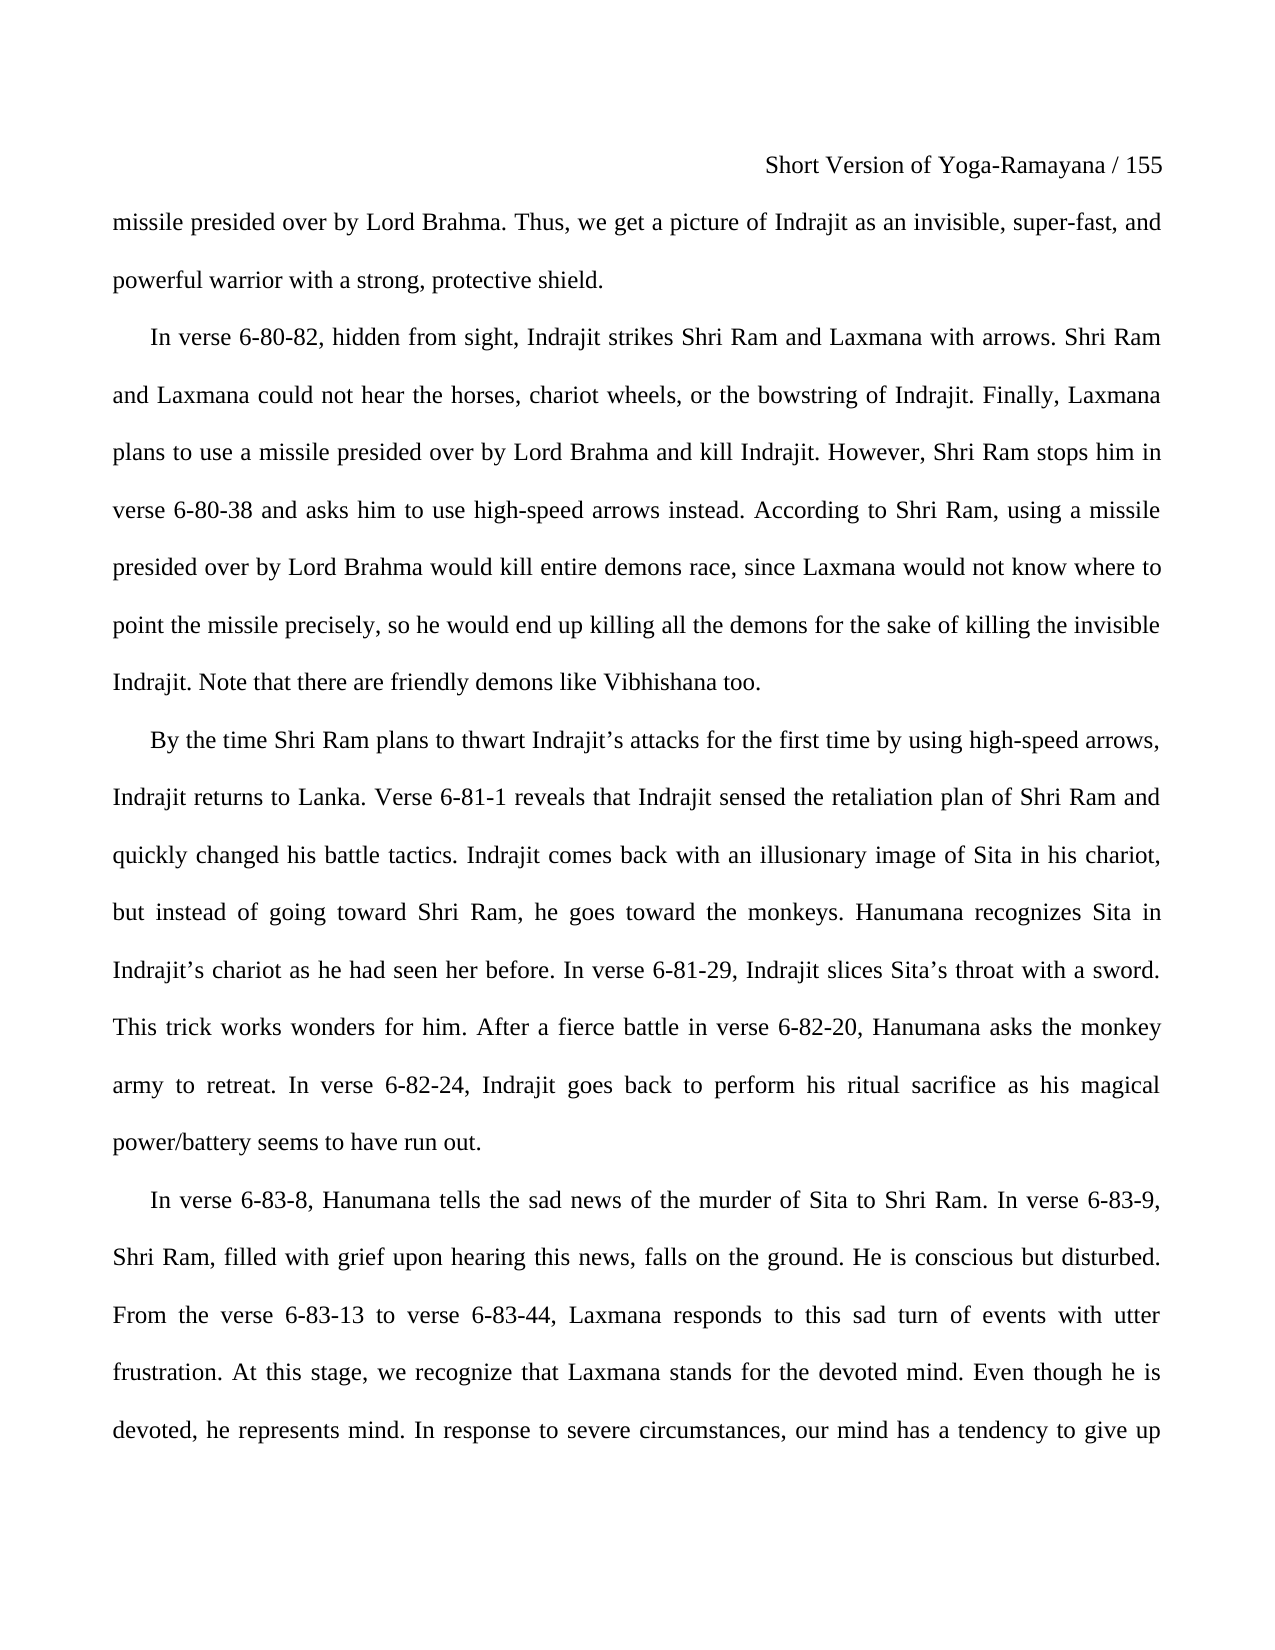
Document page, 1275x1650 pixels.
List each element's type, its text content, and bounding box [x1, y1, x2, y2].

text By the time Shri Ram plans to thwart Indrajit’s attacks for the first time by using high-speed arrows, Indrajit returns to Lanka. Verse 6-81-1 reveals that Indrajit sensed the retaliation plan of Shri Ram and quickly changed his battle tactics. Indrajit comes back with an illusionary image of Sita in his chariot, but instead of going toward Shri Ram, he goes toward the monkeys. Hanumana recognizes Sita in Indrajit’s chariot as he had seen her before. In verse 6-81-29, Indrajit slices Sita’s throat with a sword. This trick works wonders for him. After a fierce battle in verse 6-82-20, Hanumana asks the monkey army to retreat. In verse 6-82-24, Indrajit goes back to perform his ritual sacrifice as his magical power/battery seems to have run out. [112, 725, 1162, 1156]
text In verse 6-80-82, hidden from sight, Indrajit strikes Shri Ram and Laxmana with arrows. Shri Ram and Laxmana could not hear the horses, chariot wheels, or the bowstring of Indrajit. Finally, Laxmana plans to use a missile presided over by Lord Brahma and kill Indrajit. However, Shri Ram stops him in verse 6-80-38 and asks him to use high-speed arrows instead. According to Shri Ram, using a missile presided over by Lord Brahma would kill entire demons race, since Laxmana would not know where to point the missile precisely, so he would end up killing all the demons for the sake of killing the invisible Indrajit. Note that there are friendly demons like Vibhishana too. [112, 322, 1162, 696]
